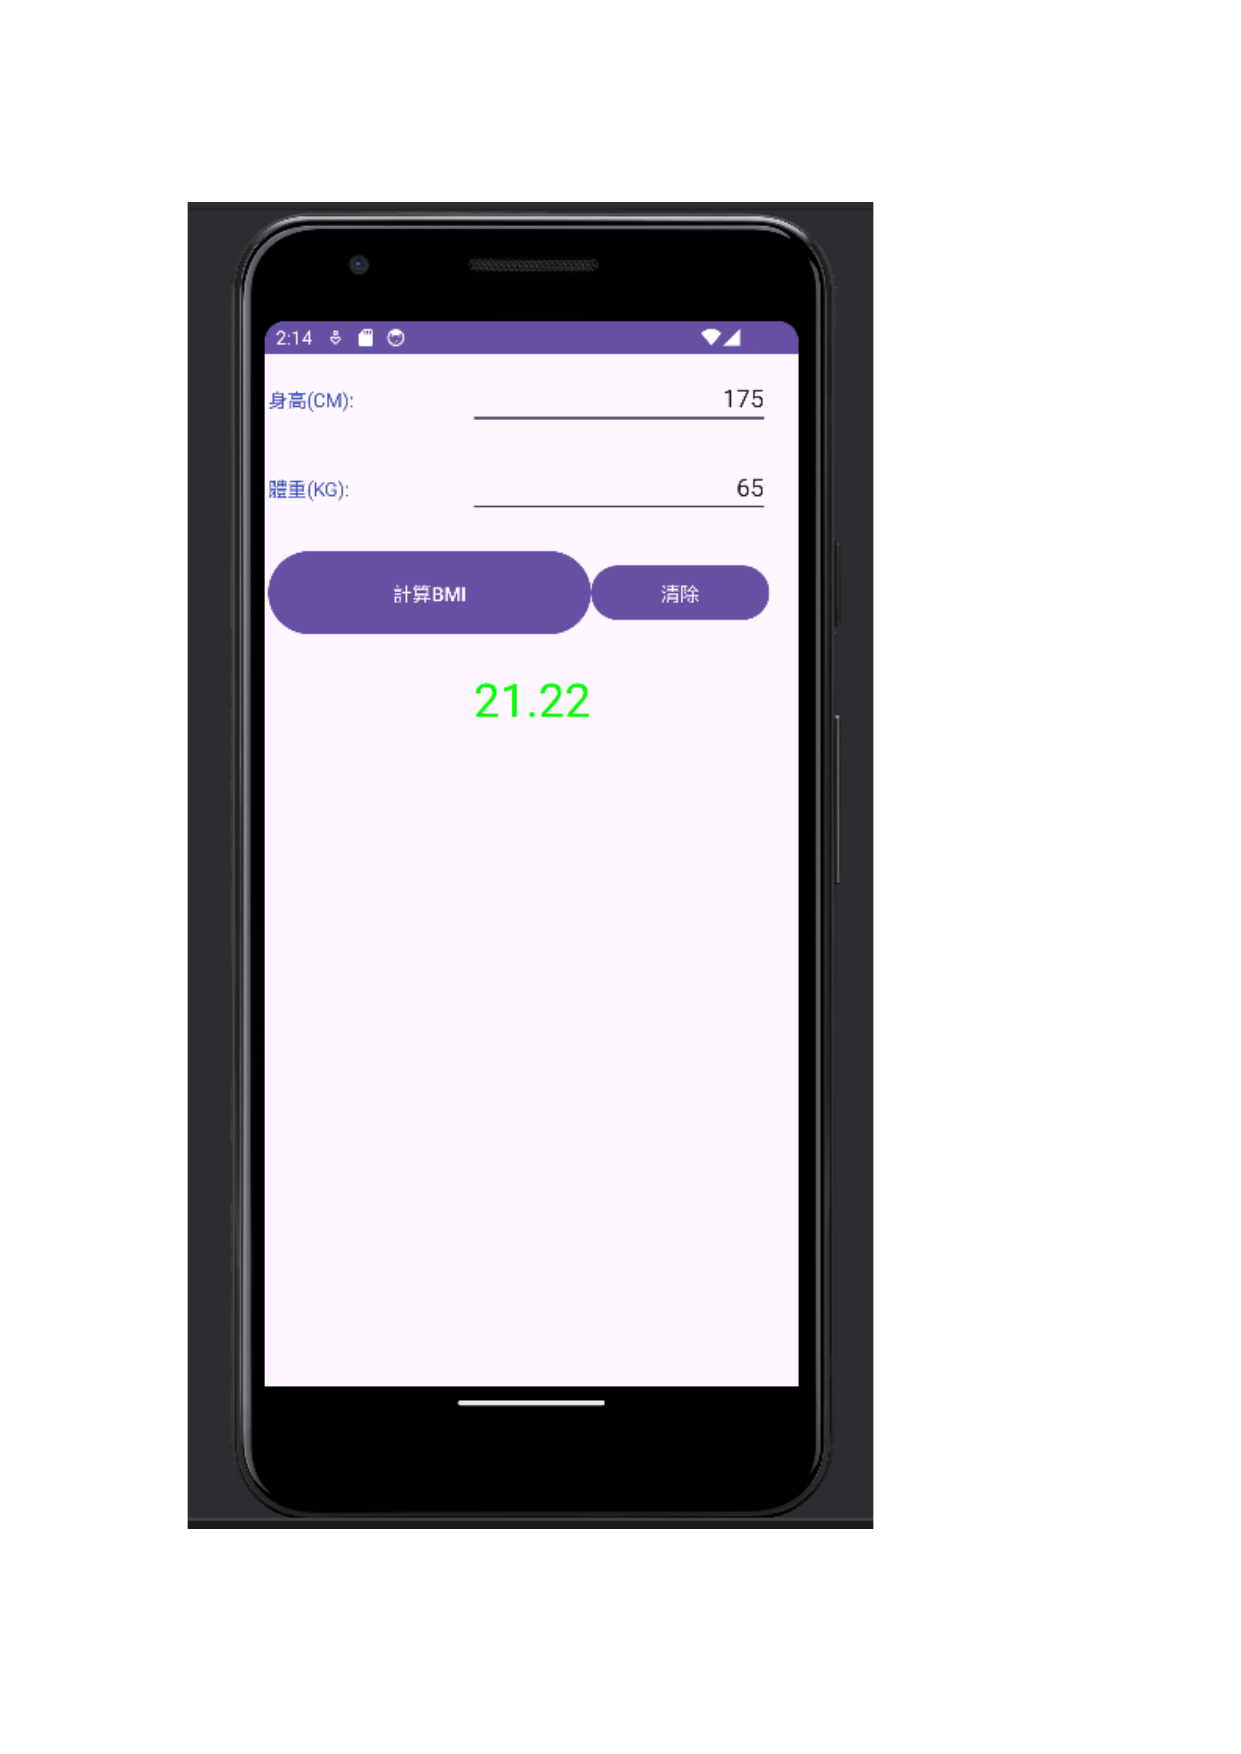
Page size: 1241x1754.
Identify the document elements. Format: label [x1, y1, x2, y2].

picture [187, 202, 874, 1529]
